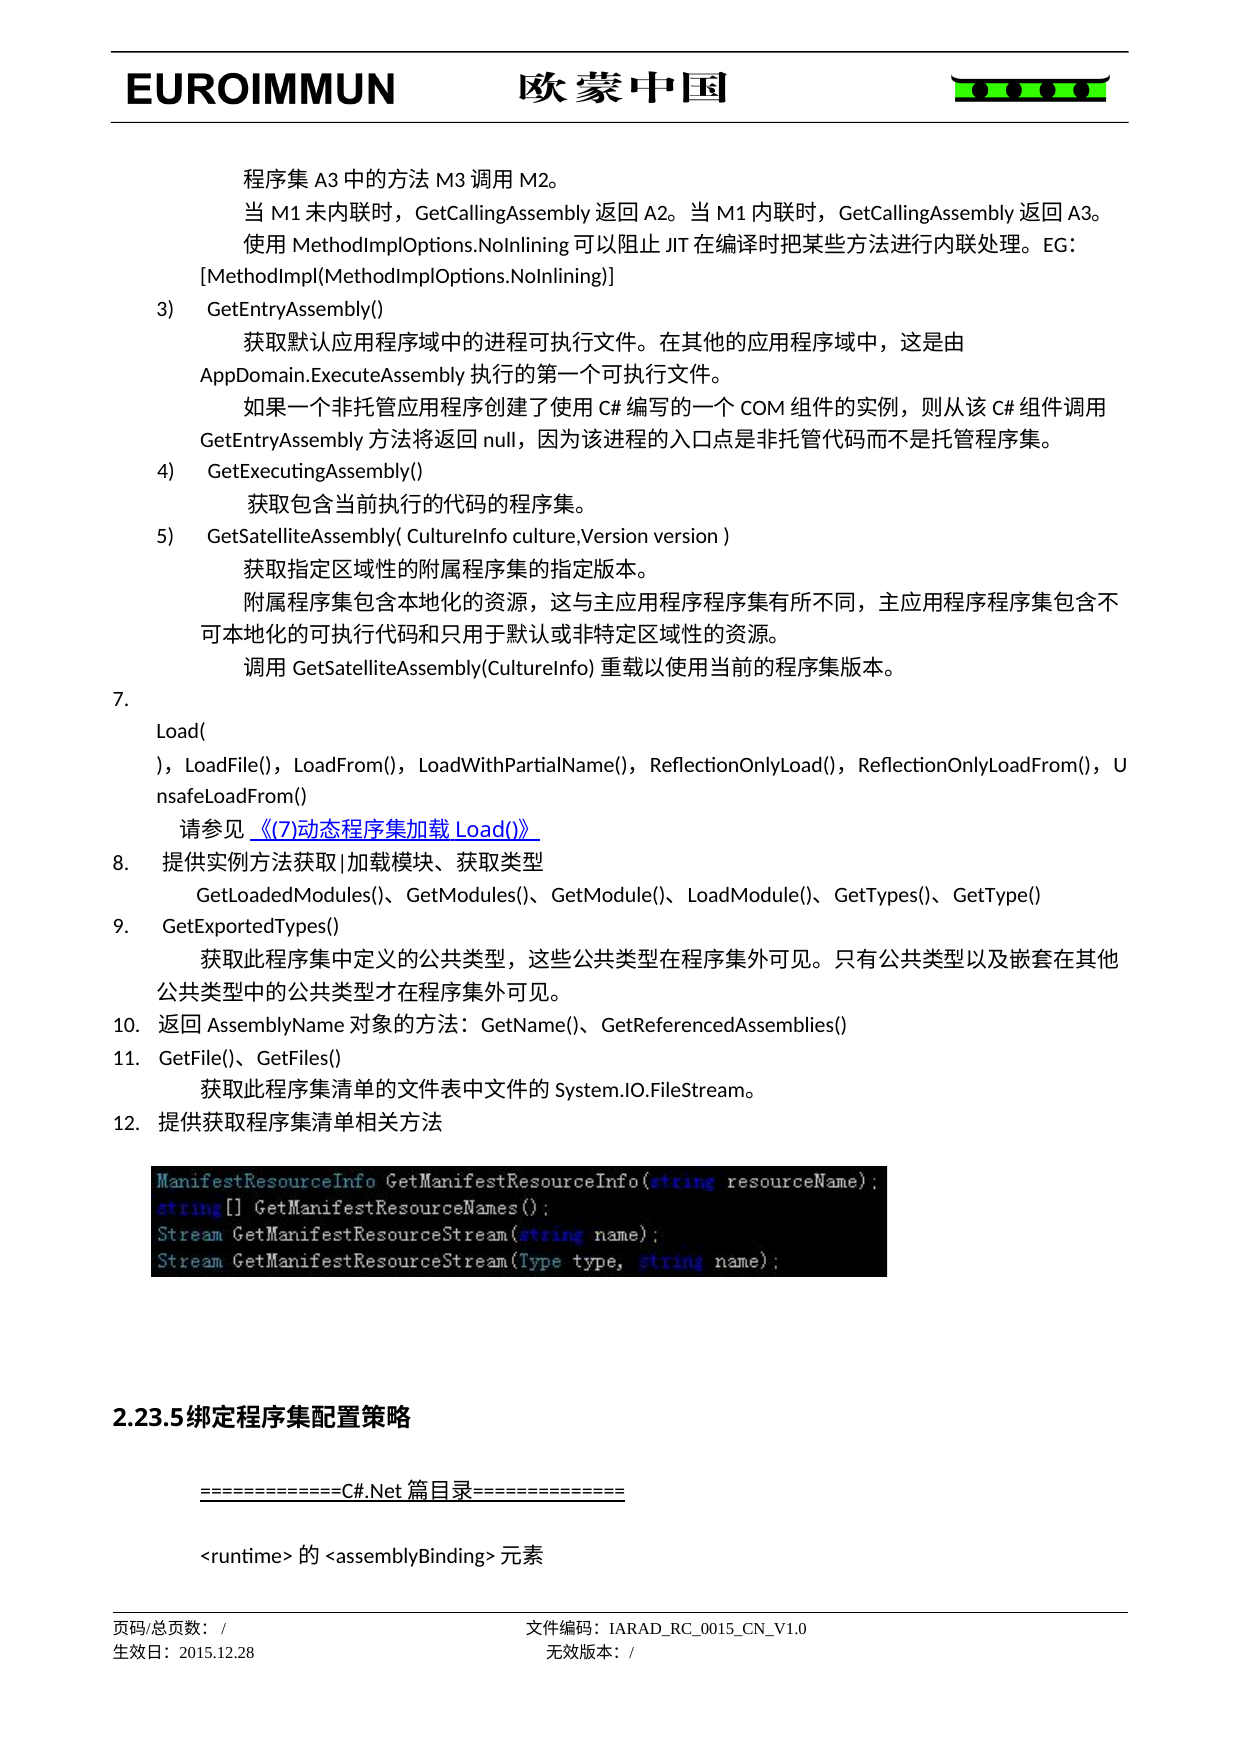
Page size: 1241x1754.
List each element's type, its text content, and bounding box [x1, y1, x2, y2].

text 5) GetSatelliteAssembly( CultureInfo culture,Version version ) [156, 519, 1128, 552]
subtitle 绑定程序集配置策略 [112, 1383, 1128, 1448]
text 获取此程序集中定义的公共类型，这些公共类型在程序集外可见。只有公共类型以及嵌套在其他公共类型中的公共类型才在程序集外可见。 [156, 942, 1128, 1007]
text 4) GetExecutingAssembly() [112, 454, 1128, 487]
text 3) GetEntryAssembly() [156, 292, 1128, 324]
text 8. 提供实例方法获取|加载模块、获取类型 [112, 844, 1128, 877]
text 9. GetExportedTypes() [112, 909, 1128, 942]
text 附属程序集包含本地化的资源，这与主应用程序程序集有所不同，主应用程序程序集包含不可本地化的可执行代码和只用于默认或非特定区域性的资源。 [200, 584, 1128, 649]
text 12. 提供获取程序集清单相关方法 [112, 1104, 1128, 1137]
text 如果一个非托管应用程序创建了使用 C# 编写的一个 COM 组件的实例，则从该 C# 组件调用 GetEntryAssembly 方法将返回 null，因为该进程的入口点是非托管代码而不是托管程序集。 [200, 389, 1128, 454]
text 11. GetFile()、GetFiles() [112, 1039, 1128, 1072]
text 调用 GetSatelliteAssembly(CultureInfo) 重载以使用当前的程序集版本。 [200, 649, 1128, 682]
text 使用MethodImplOptions.NoInlining可以阻止JIT在编译时把某些方法进行内联处理。EG：[MethodImpl(MethodImplOptions.NoInlining)] [200, 227, 1128, 292]
picture [151, 1166, 888, 1277]
text 当 M1 未内联时，GetCallingAssembly 返回 A2。当 M1 内联时，GetCallingAssembly 返回 A3。 [200, 194, 1128, 227]
picture [110, 51, 1129, 123]
text 获取此程序集清单的文件表中文件的 System.IO.FileStream。 [156, 1072, 1128, 1104]
text 获取默认应用程序域中的进程可执行文件。在其他的应用程序域中，这是由 AppDomain.ExecuteAssembly 执行的第一个可执行文件。 [200, 324, 1128, 389]
text 7. Load()，LoadFile()，LoadFrom()，LoadWithPartialName()，ReflectionOnlyLoad()，ReflectionOnlyLoadFrom()，UnsafeLoadFrom() [112, 682, 1128, 812]
text <runtime> 的 <assemblyBinding> 元素 [156, 1538, 1128, 1570]
text 获取指定区域性的附属程序集的指定版本。 [200, 552, 1128, 584]
text 请参见 《(7)动态程序集加载Load()》 [156, 812, 1128, 844]
text GetLoadedModules()、GetModules()、GetModule()、LoadModule()、GetTypes()、GetType() [156, 877, 1128, 909]
text 获取包含当前执行的代码的程序集。 [112, 487, 1128, 519]
text =============C#.Net 篇目录============== [156, 1473, 1128, 1505]
text 10. 返回 AssemblyName 对象的方法：GetName()、GetReferencedAssemblies() [112, 1007, 1128, 1039]
text 程序集 A3 中的方法 M3 调用 M2。 [200, 162, 1128, 194]
